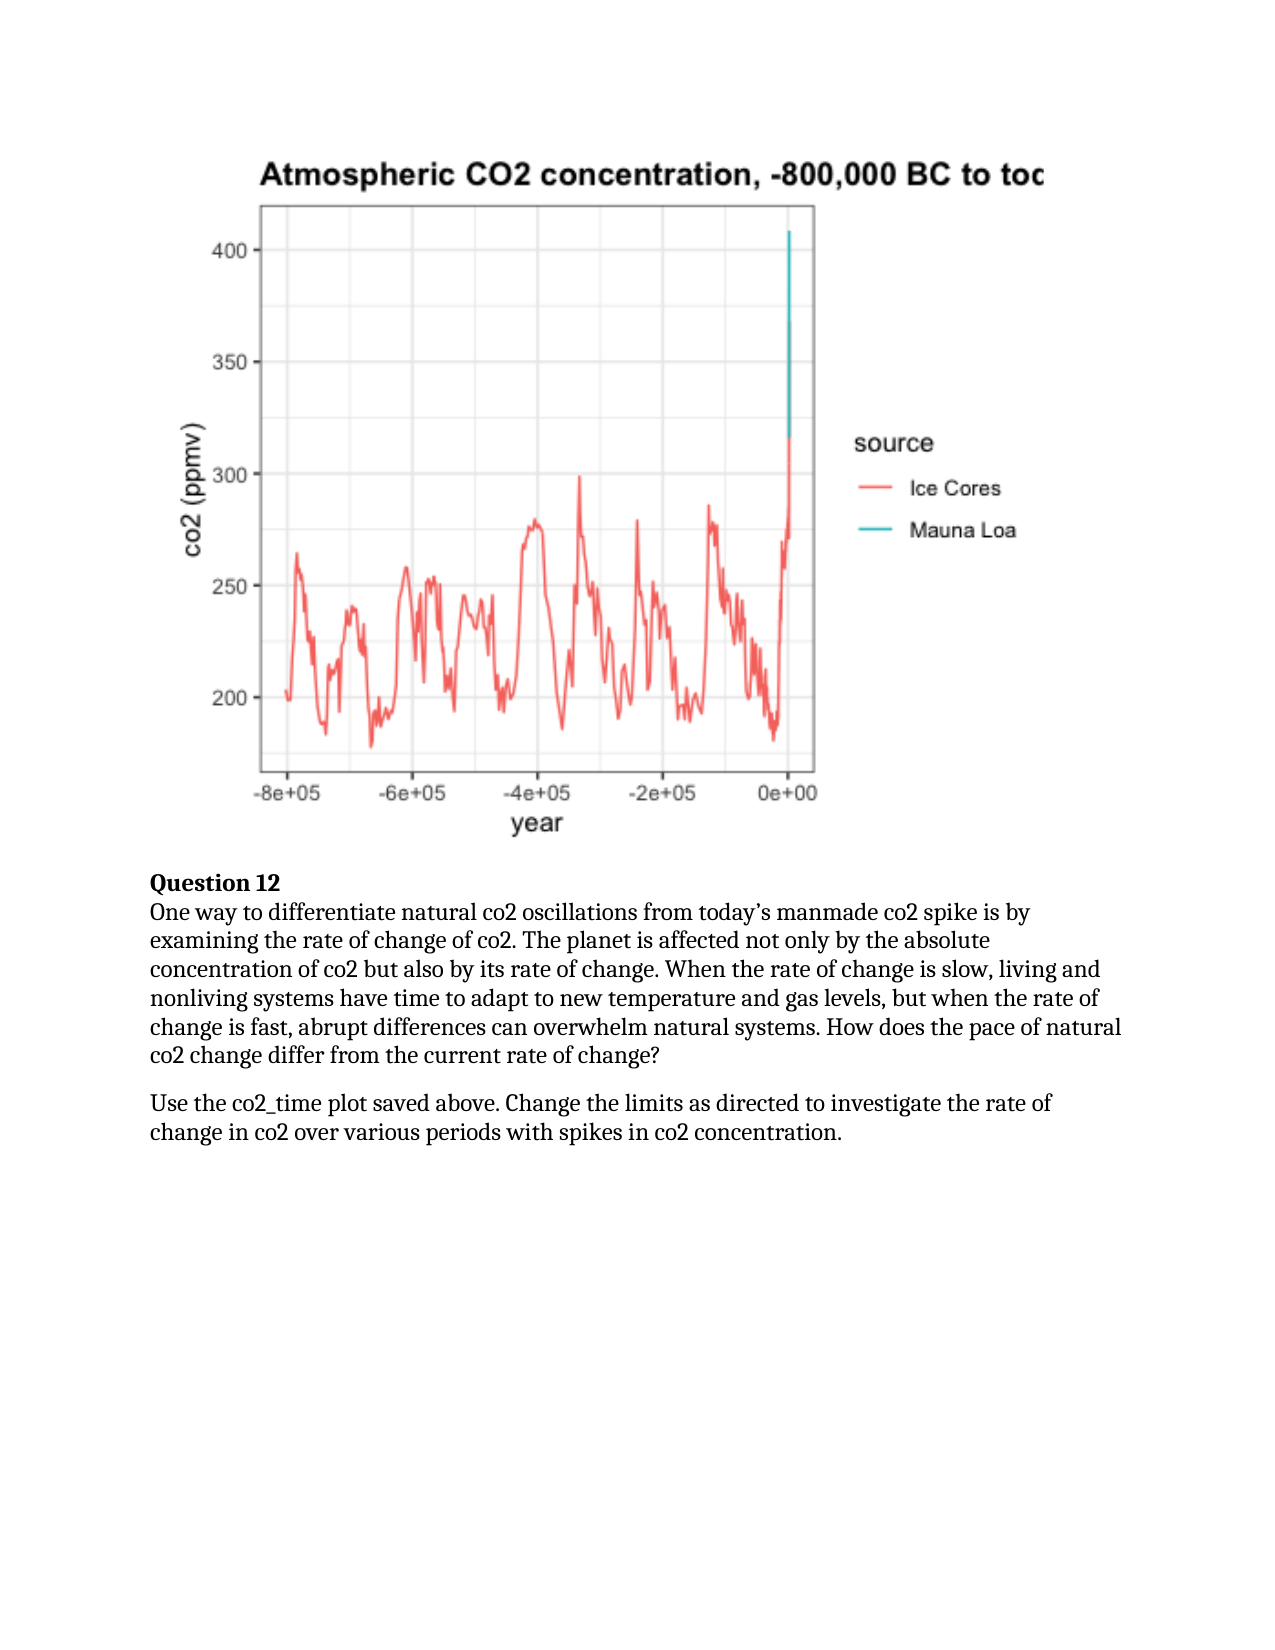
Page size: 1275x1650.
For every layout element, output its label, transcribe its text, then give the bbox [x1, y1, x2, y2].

picture [168, 150, 1044, 850]
text Question 12 One way to differentiate natural co2 oscillations from today’s manmade co2 spike is by examining the rate of change of co2. The planet is affected not only by the absolute concentration of co2 but also by its rate of change. When the rate of change is slow, living and nonliving systems have time to adapt to new temperature and gas levels, but when the rate of change is fast, abrupt differences can overwhelm natural systems. How does the pace of natural co2 change differ from the current rate of change? [150, 869, 1125, 1070]
text Use the co2_time plot saved above. Change the limits as directed to investigate the rate of change in co2 over various periods with spikes in co2 concentration. [150, 1089, 1125, 1146]
